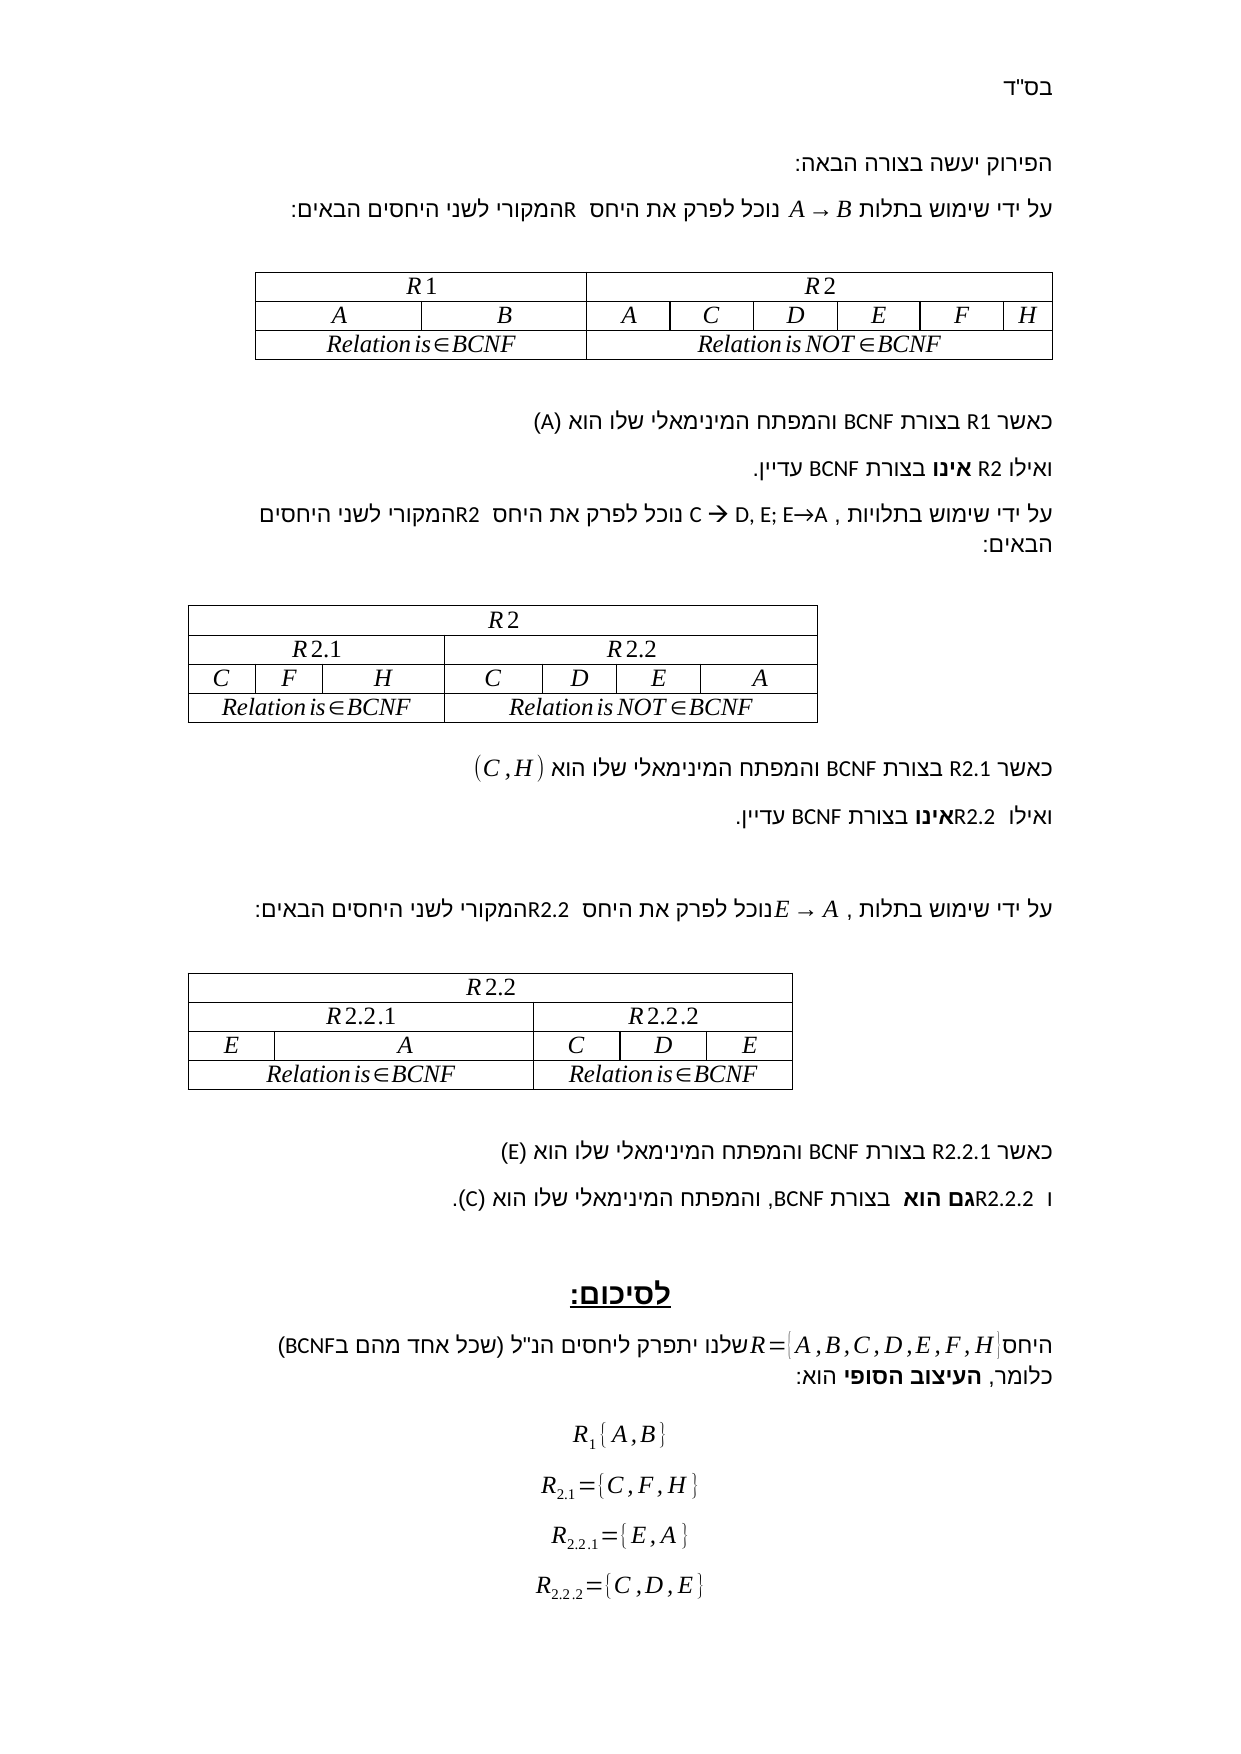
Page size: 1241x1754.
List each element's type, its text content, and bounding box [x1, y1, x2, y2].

table_cell [1004, 302, 1052, 330]
table_cell [189, 636, 444, 663]
table_cell [543, 665, 616, 693]
table_header [189, 606, 817, 634]
table_cell [671, 302, 753, 330]
table_cell [534, 1003, 792, 1031]
table_cell [587, 302, 669, 330]
text הפירוק יעשה בצורה הבאה: [187, 150, 1053, 176]
text על ידי שימוש בתלות נוכל לפרק את היחס Rהמקורי לשני היחסים הבאים: [187, 195, 1053, 223]
table_cell [701, 665, 817, 693]
table_cell [445, 694, 817, 722]
table_cell [445, 636, 817, 663]
table_cell [256, 665, 322, 693]
text על ידי שימוש בתלויות , C D, E; E→A נוכל לפרק את היחס R2המקורי לשני היחסים הבאים: [187, 501, 1053, 557]
table_header [256, 273, 586, 301]
table_cell [534, 1061, 792, 1089]
text כאשר R2.2.1 בצורת BCNF והמפתח המינימאלי שלו הוא (E) [187, 1137, 1053, 1165]
table_cell [754, 302, 837, 330]
table_header [587, 273, 1052, 301]
table_cell [323, 665, 444, 693]
table_cell [189, 1003, 533, 1031]
text כאשר R2.1 בצורת BCNF והמפתח המינימאלי שלו הוא [187, 753, 1053, 783]
text ואילו R2 אינו בצורת BCNF עדיין. [187, 454, 1053, 482]
table_cell [189, 1032, 274, 1060]
table_cell [256, 302, 421, 330]
text ואילו R2.2אינו בצורת BCNF עדיין. [187, 802, 1053, 830]
table_cell [838, 302, 919, 330]
table_cell [707, 1032, 792, 1060]
table_cell [621, 1032, 706, 1060]
table_cell [275, 1032, 533, 1060]
table_cell [189, 694, 444, 722]
text כלומר, העיצוב הסופי הוא: [187, 1363, 1053, 1389]
table_cell [534, 1032, 619, 1060]
table_cell [422, 302, 586, 330]
table_cell [189, 665, 255, 693]
table_cell [445, 665, 542, 693]
text ו R2.2.2גם הוא בצורת BCNF, והמפתח המינימאלי שלו הוא (C). [187, 1184, 1053, 1212]
table_cell [587, 331, 1052, 359]
table_cell [921, 302, 1003, 330]
table_cell [256, 331, 586, 359]
table_header [189, 974, 792, 1002]
text היחסשלנו יתפרק ליחסים הנ"ל (שכל אחד מהם בBCNF) [187, 1330, 1053, 1361]
text כאשר R1 בצורת BCNF והמפתח המינימאלי שלו הוא (A) [187, 407, 1053, 435]
text על ידי שימוש בתלות , נוכל לפרק את היחס R2.2המקורי לשני היחסים הבאים: [187, 896, 1053, 923]
text לסיכום: [187, 1277, 1053, 1311]
table_cell [617, 665, 700, 693]
table_cell [189, 1061, 533, 1089]
